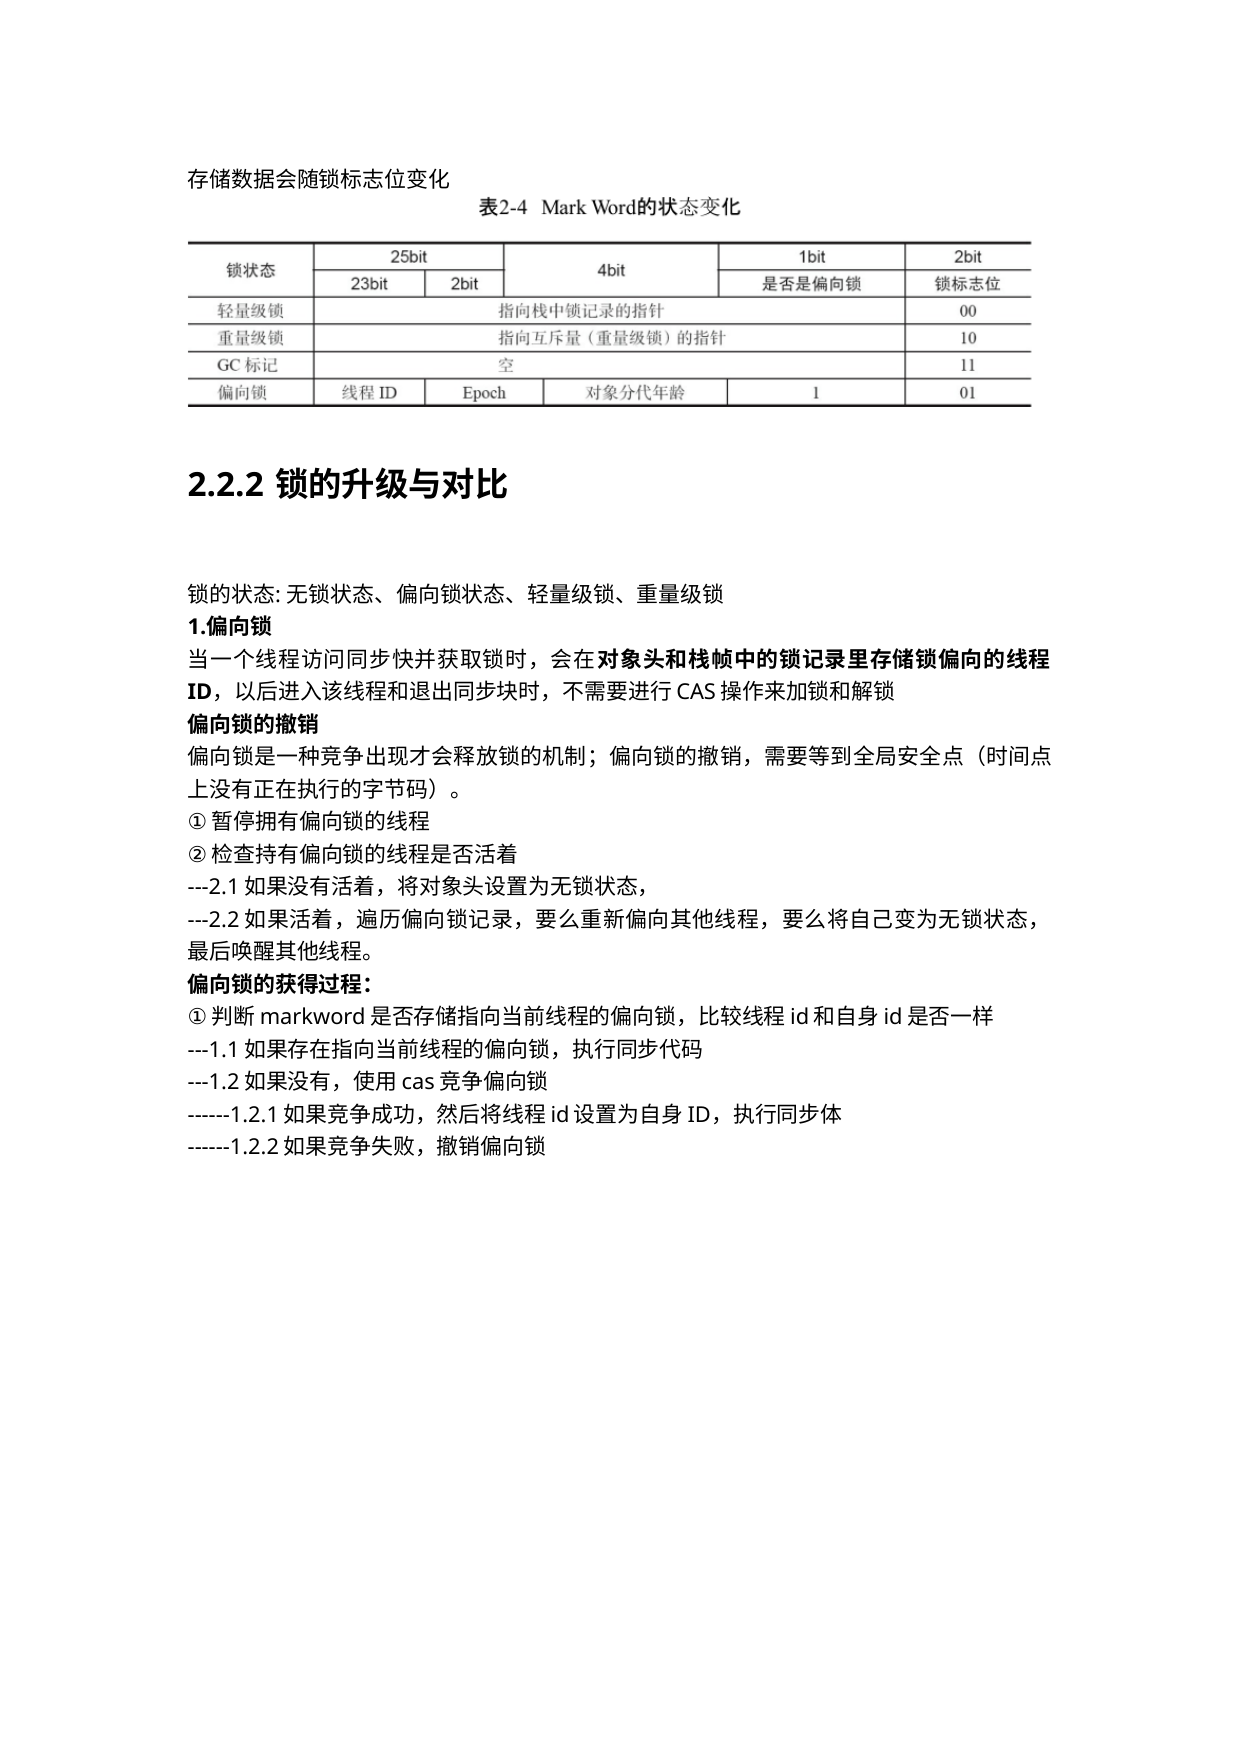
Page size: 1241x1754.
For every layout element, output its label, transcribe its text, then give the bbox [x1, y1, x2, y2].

text 当一个线程访问同步快并获取锁时，会在对象头和栈帧中的锁记录里存储锁偏向的线程ID，以后进入该线程和退出同步块时，不需要进行CAS操作来加锁和解锁 [187, 641, 1053, 706]
text 检查持有偏向锁的线程是否活着 [187, 836, 1053, 869]
text ---2.1如果没有活着，将对象头设置为无锁状态， [187, 869, 1053, 901]
text ---2.2如果活着，遍历偏向锁记录，要么重新偏向其他线程，要么将自己变为无锁状态，最后唤醒其他线程。 [187, 901, 1053, 966]
text ---1.2如果没有，使用cas竞争偏向锁 [187, 1064, 1053, 1096]
subtitle 锁的升级与对比 [187, 449, 1053, 514]
text 判断markword是否存储指向当前线程的偏向锁，比较线程id和自身id是否一样 [187, 999, 1053, 1031]
text 存储数据会随锁标志位变化 [187, 162, 1053, 194]
text 锁的状态: 无锁状态、偏向锁状态、轻量级锁、重量级锁 [187, 576, 1053, 609]
text ---1.1如果存在指向当前线程的偏向锁，执行同步代码 [187, 1031, 1053, 1064]
text ------1.2.2如果竞争失败，撤销偏向锁 [187, 1129, 1053, 1161]
picture [187, 194, 1037, 407]
text 偏向锁是一种竞争出现才会释放锁的机制；偏向锁的撤销，需要等到全局安全点（时间点上没有正在执行的字节码）。 [187, 739, 1053, 804]
text 偏向锁的撤销 [187, 706, 1053, 739]
text 暂停拥有偏向锁的线程 [187, 804, 1053, 836]
text 1.偏向锁 [187, 609, 1053, 641]
text ------1.2.1如果竞争成功，然后将线程id设置为自身ID，执行同步体 [187, 1096, 1053, 1129]
text 偏向锁的获得过程： [187, 966, 1053, 999]
